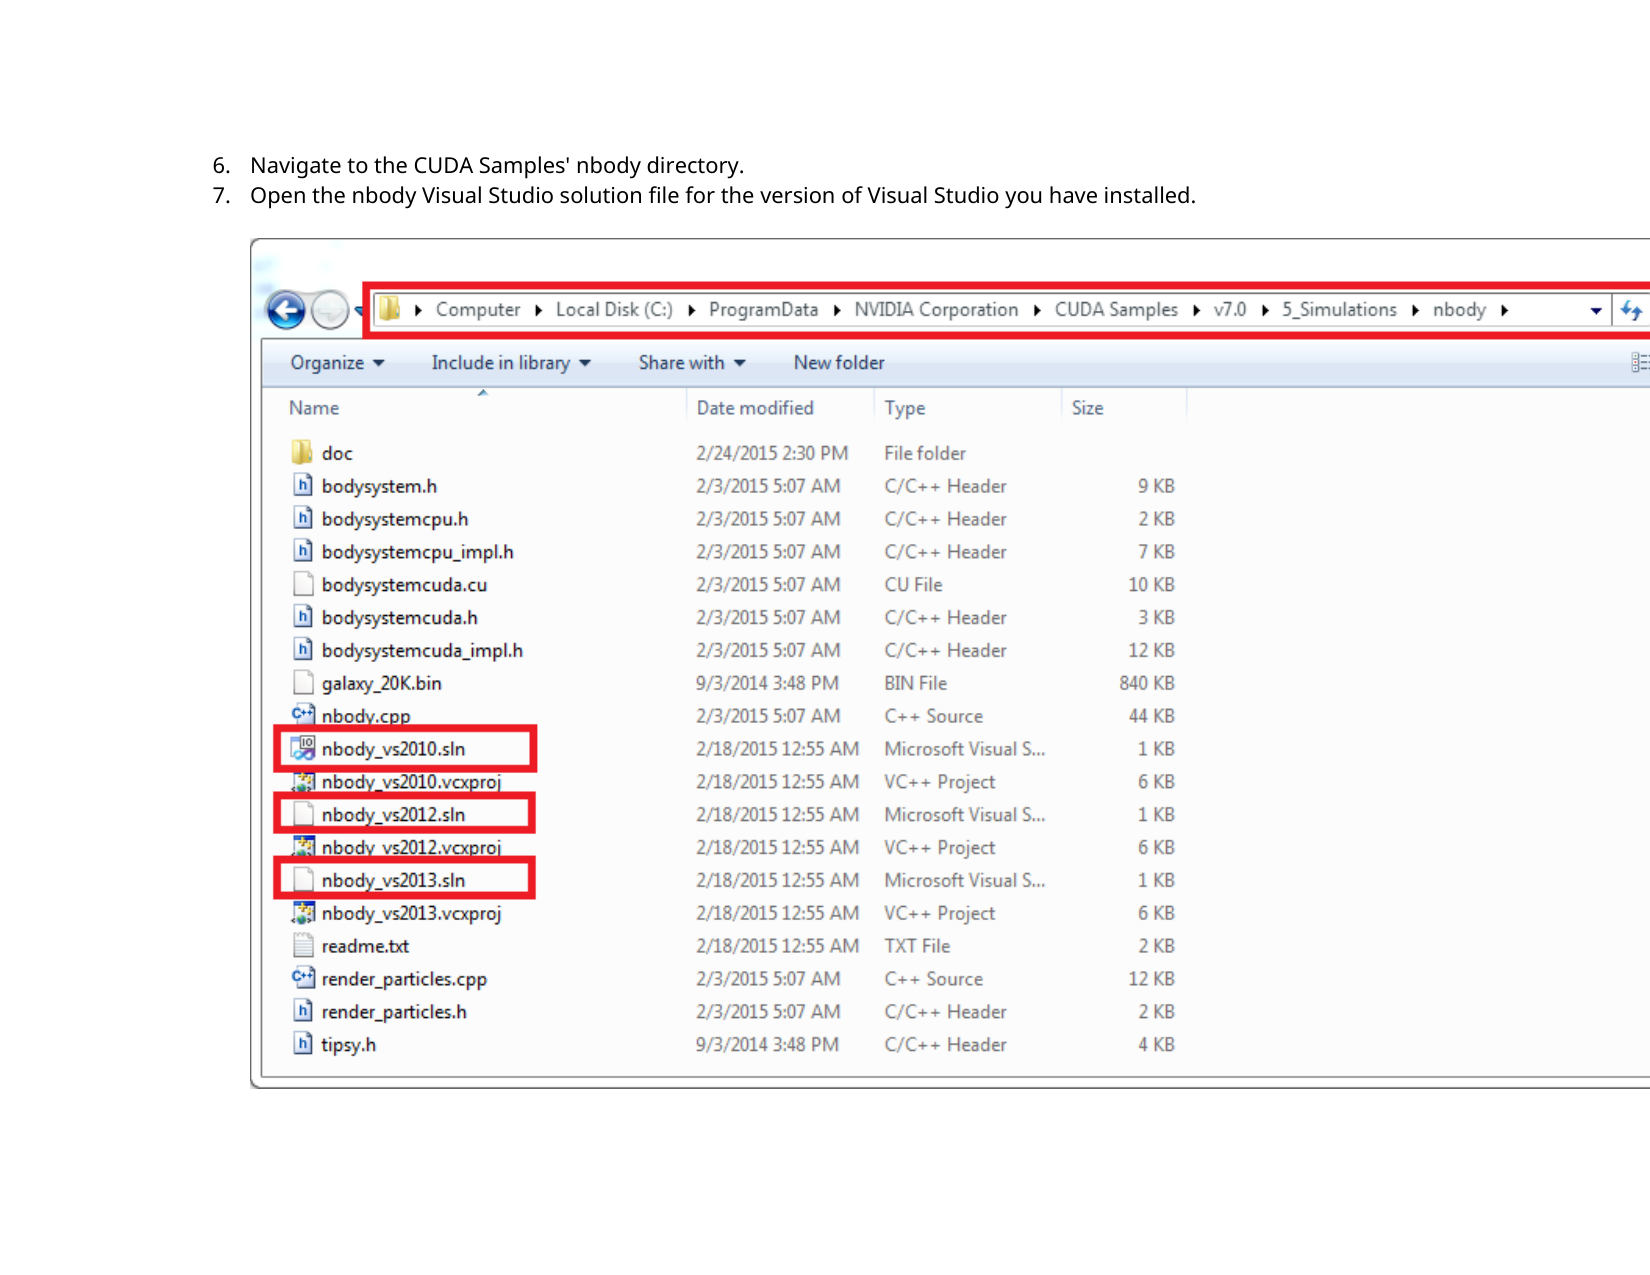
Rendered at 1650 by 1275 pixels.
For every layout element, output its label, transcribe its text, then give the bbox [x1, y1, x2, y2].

list Navigate to the CUDA Samples' nbody directory. [212, 150, 1500, 180]
picture [250, 238, 1650, 1089]
list Open the nbody Visual Studio solution file for the version of Visual Studio you have installed. [212, 180, 1500, 209]
